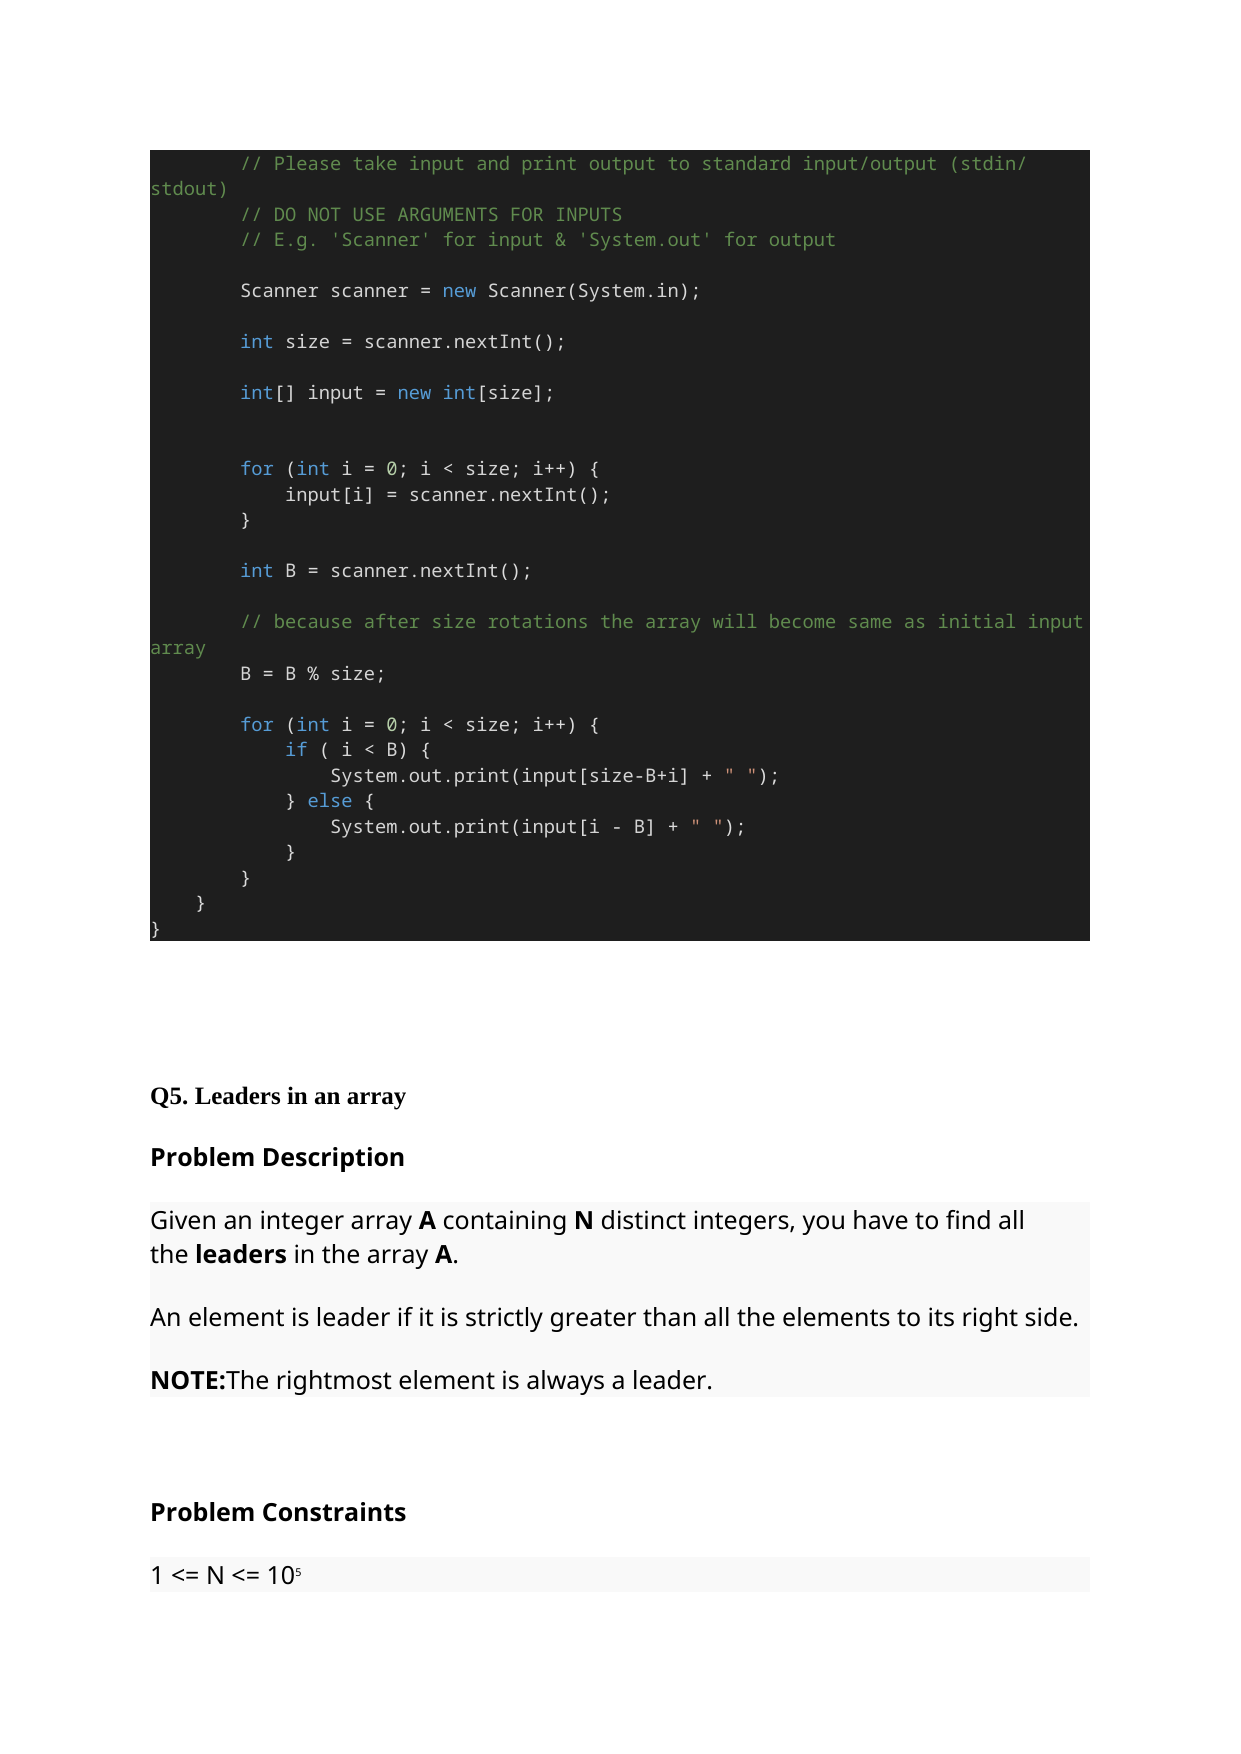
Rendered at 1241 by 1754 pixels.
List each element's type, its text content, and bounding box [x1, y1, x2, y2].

text } [150, 507, 1090, 532]
text } [150, 915, 1090, 941]
text // because after size rotations the array will become same as initial input array [150, 609, 1090, 660]
text Q5. Leaders in an array [150, 1081, 1090, 1110]
text int B = scanner.nextInt(); [150, 558, 1090, 583]
text Problem Description [150, 1139, 1090, 1173]
text Scanner scanner = new Scanner(System.in); [150, 278, 1090, 303]
text An element is leader if it is strictly greater than all the elements to its right side. [150, 1300, 1090, 1334]
text // Please take input and print output to standard input/output (stdin/stdout) [150, 150, 1090, 201]
text input[i] = scanner.nextInt(); [150, 481, 1090, 507]
text for (int i = 0; i < size; i++) { [150, 711, 1090, 736]
text NOTE:The rightmost element is always a leader. [150, 1363, 1090, 1397]
text int size = scanner.nextInt(); [150, 329, 1090, 354]
text System.out.print(input[size-B+i] + " "); [150, 762, 1090, 787]
text B = B % size; [150, 660, 1090, 685]
text // DO NOT USE ARGUMENTS FOR INPUTS [150, 201, 1090, 227]
text } else { [150, 787, 1090, 813]
text System.out.print(input[i - B] + " "); [150, 813, 1090, 838]
text } [150, 838, 1090, 864]
text } [150, 889, 1090, 915]
text int[] input = new int[size]; [150, 380, 1090, 405]
text 1 <= N <= 105 [150, 1557, 1090, 1592]
text Given an integer array A containing N distinct integers, you have to find all the leaders in the array A. [150, 1202, 1090, 1271]
text if ( i < B) { [150, 736, 1090, 762]
text Problem Constraints [150, 1426, 1090, 1528]
text // E.g. 'Scanner' for input & 'System.out' for output [150, 227, 1090, 252]
text } [150, 864, 1090, 889]
text for (int i = 0; i < size; i++) { [150, 456, 1090, 481]
